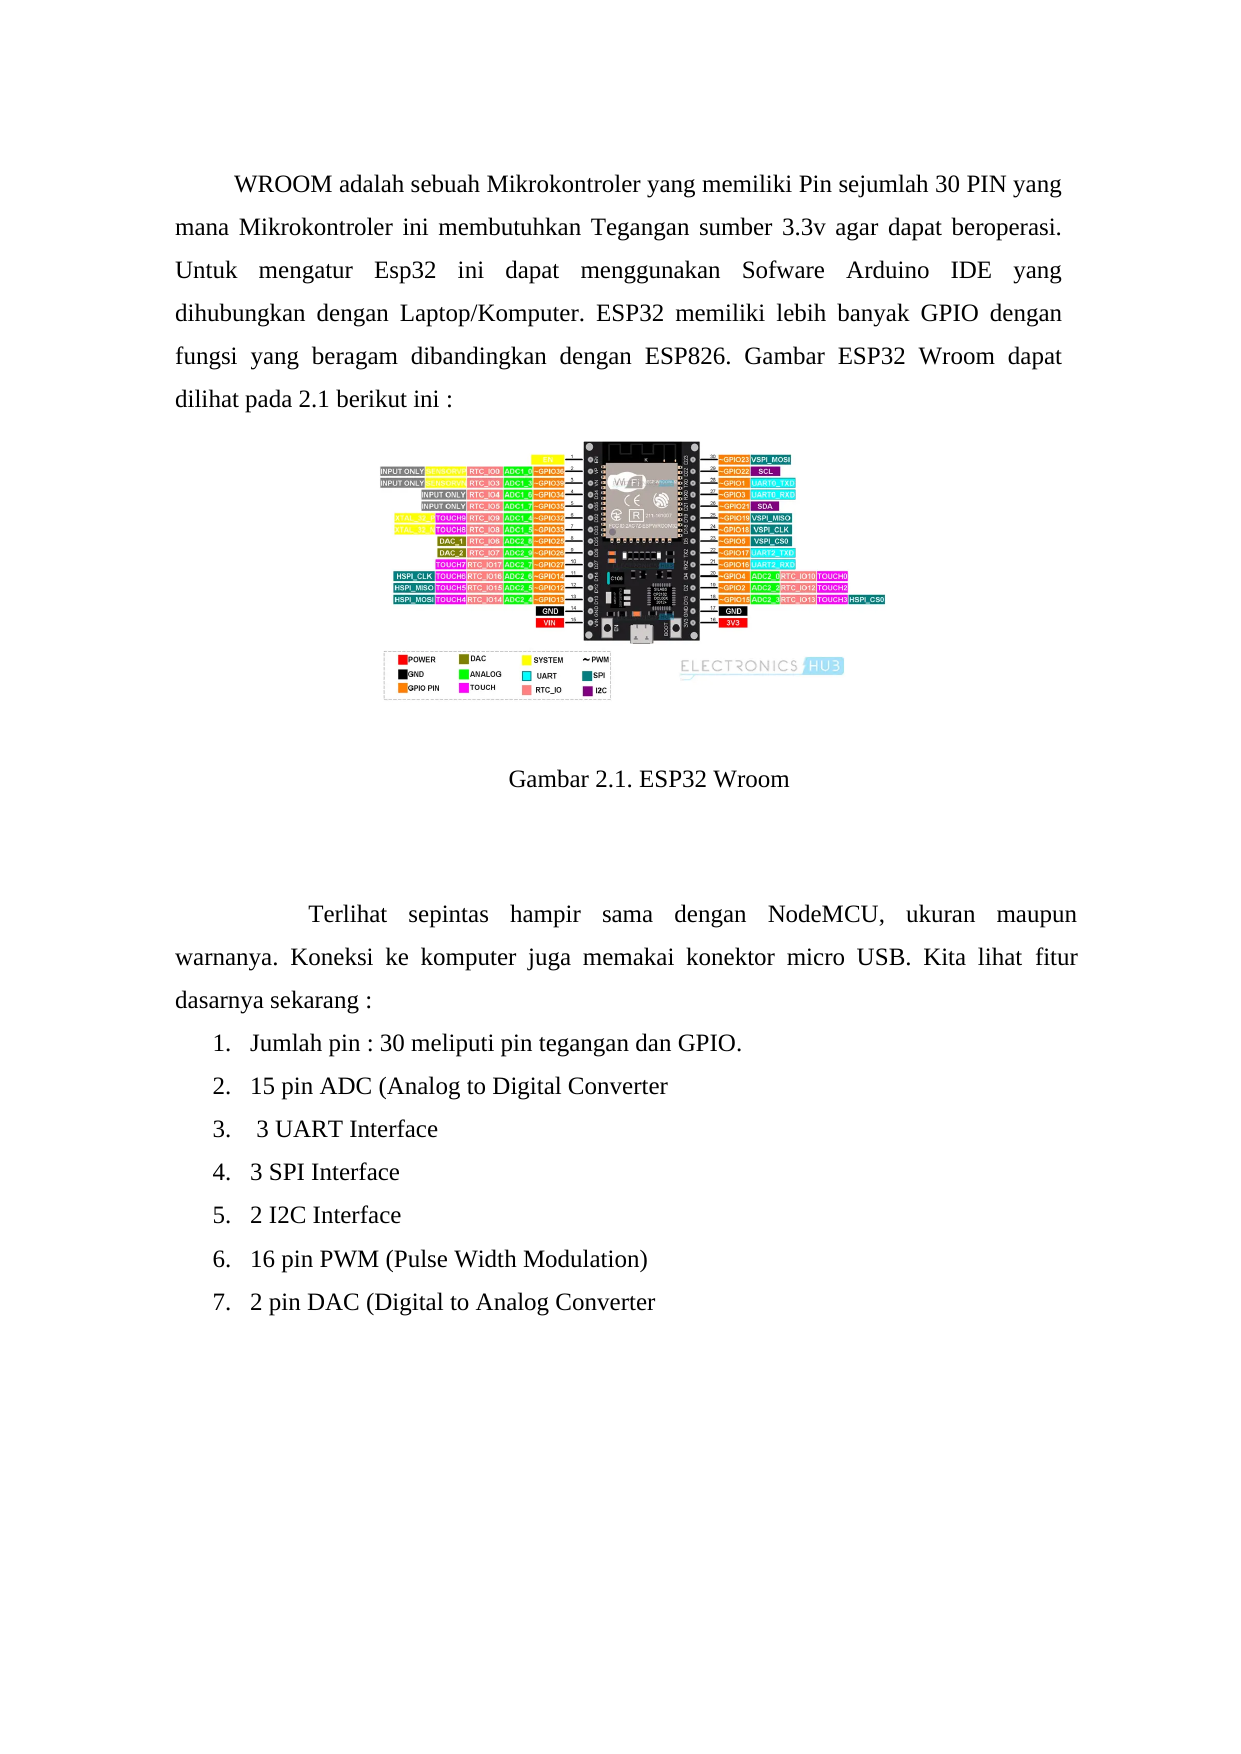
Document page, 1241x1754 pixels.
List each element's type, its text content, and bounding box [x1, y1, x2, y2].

text Terlihat sepintas hampir sama dengan NodeMCU, ukuran maupun warnanya. Koneksi ke komputer juga memakai konektor micro USB. Kita lihat fitur dasarnya sekarang : [175, 899, 1078, 1014]
list 16 pin PWM (Pulse Width Modulation) [212, 1244, 1078, 1272]
list Jumlah pin : 30 meliputi pin tegangan dan GPIO. [212, 1028, 1078, 1057]
list 2 I2C Interface [212, 1201, 1078, 1229]
list 2 pin DAC (Digital to Analog Converter [212, 1287, 1078, 1316]
list 3 UART Interface [212, 1114, 1078, 1143]
text WROOM adalah sebuah Mikrokontroler yang memiliki Pin sejumlah 30 PIN yang mana Mikrokontroler ini membutuhkan Tegangan sumber 3.3v agar dapat beroperasi. Untuk mengatur Esp32 ini dapat menggunakan Sofware Arduino IDE yang dihubungkan dengan Laptop/Komputer. ESP32 memiliki lebih banyak GPIO dengan fungsi yang beragam dibandingkan dengan ESP826. Gambar ESP32 Wroom dapat dilihat pada 2.1 berikut ini : [175, 169, 1063, 413]
list 3 SPI Interface [212, 1157, 1078, 1186]
text Gambar 2.1. ESP32 Wroom [233, 764, 1065, 793]
picture [361, 430, 892, 707]
list 15 pin ADC (Analog to Digital Converter [212, 1071, 1078, 1100]
